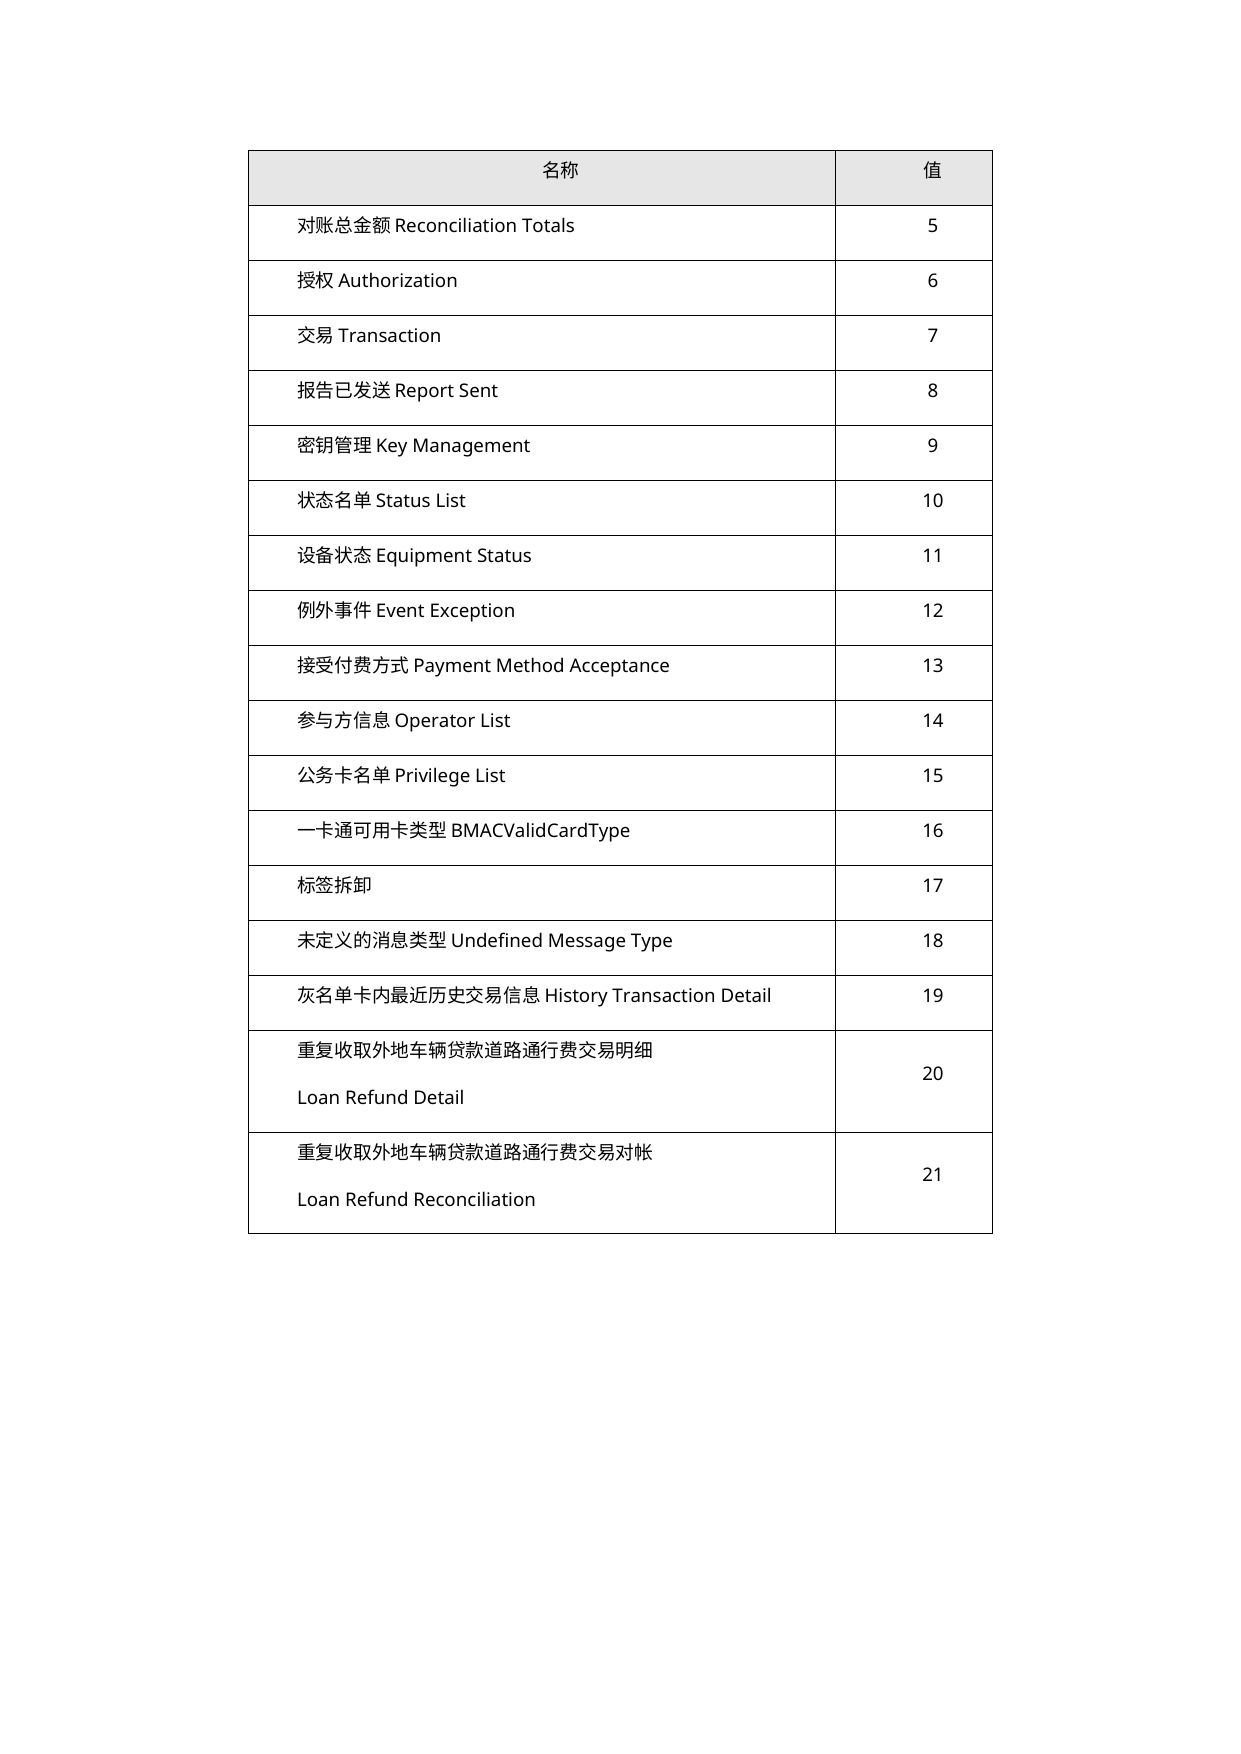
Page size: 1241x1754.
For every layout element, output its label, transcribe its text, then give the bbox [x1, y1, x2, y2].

table_cell 密钥管理Key Management [249, 426, 835, 480]
table_cell 17 [836, 866, 992, 920]
table_cell 一卡通可用卡类型BMACValidCardType [249, 811, 835, 865]
table_cell 18 [836, 921, 992, 975]
table_cell 13 [836, 646, 992, 700]
table_header 值 [836, 151, 992, 205]
table_cell 7 [836, 316, 992, 370]
table_cell 公务卡名单Privilege List [249, 756, 835, 810]
table_cell 15 [836, 756, 992, 810]
table_cell 报告已发送Report Sent [249, 371, 835, 425]
table_cell 21 [836, 1133, 992, 1233]
table_cell 参与方信息Operator List [249, 701, 835, 755]
table_cell 9 [836, 426, 992, 480]
table_cell 灰名单卡内最近历史交易信息History Transaction Detail [249, 976, 835, 1030]
table_cell 对账总金额Reconciliation Totals [249, 206, 835, 260]
table_cell 10 [836, 481, 992, 535]
table_cell 11 [836, 536, 992, 590]
table_cell 未定义的消息类型Undefined Message Type [249, 921, 835, 975]
table_cell 20 [836, 1031, 992, 1132]
table_cell 6 [836, 261, 992, 315]
table_cell 16 [836, 811, 992, 865]
table_cell 19 [836, 976, 992, 1030]
table_cell 标签拆卸 [249, 866, 835, 920]
table_cell 例外事件Event Exception [249, 591, 835, 645]
table_cell 授权Authorization [249, 261, 835, 315]
table_cell 重复收取外地车辆贷款道路通行费交易明细 Loan Refund Detail [249, 1031, 835, 1132]
table_cell 状态名单Status List [249, 481, 835, 535]
table_header 名称 [249, 151, 835, 205]
table_cell 接受付费方式Payment Method Acceptance [249, 646, 835, 700]
table_cell 设备状态Equipment Status [249, 536, 835, 590]
table_cell 12 [836, 591, 992, 645]
table_cell 重复收取外地车辆贷款道路通行费交易对帐 Loan Refund Reconciliation [249, 1133, 835, 1233]
table_cell 5 [836, 206, 992, 260]
table_cell 交易Transaction [249, 316, 835, 370]
table_cell 14 [836, 701, 992, 755]
table_cell 8 [836, 371, 992, 425]
